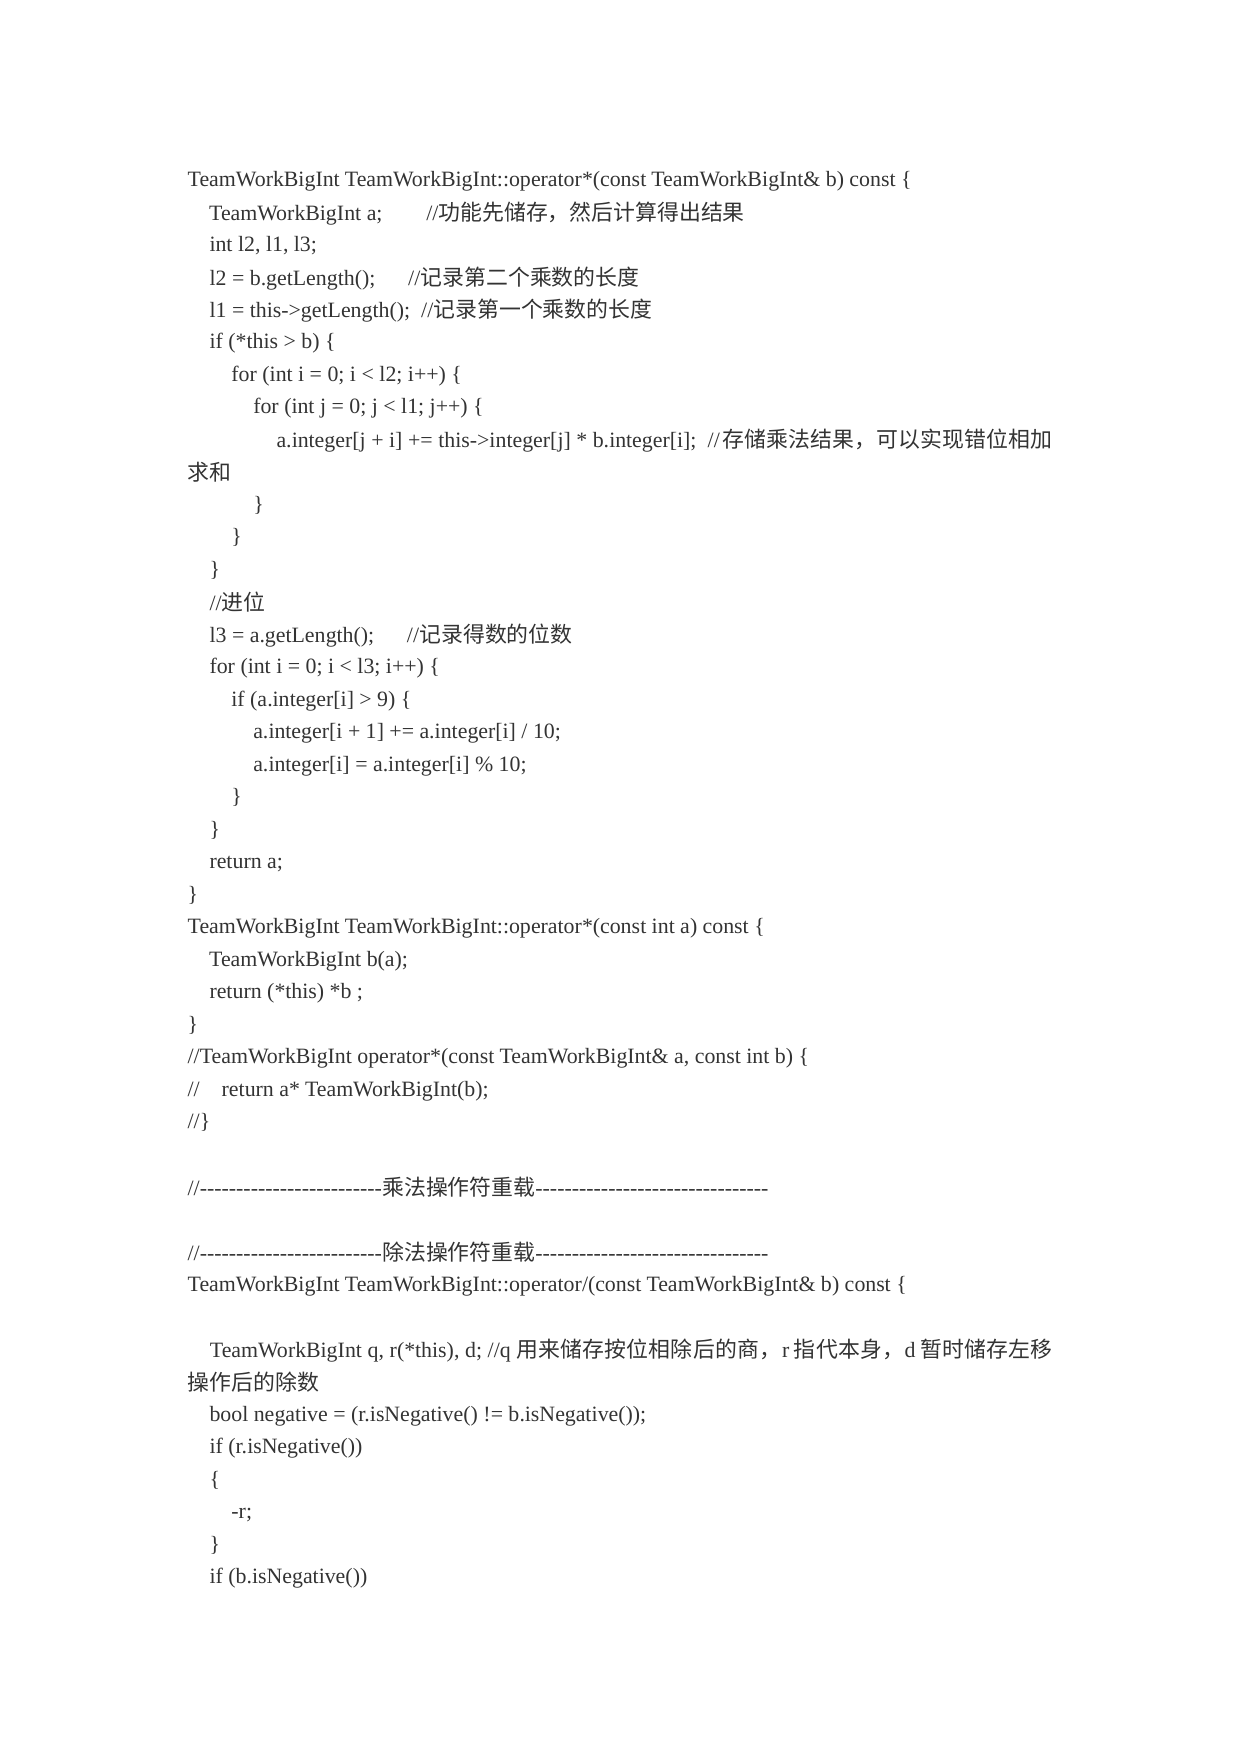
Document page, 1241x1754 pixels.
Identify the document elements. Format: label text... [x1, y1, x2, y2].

text l2 = b.getLength(); //记录第二个乘数的长度 [187, 259, 1053, 292]
text a.integer[i] = a.integer[i] % 10; [187, 747, 1053, 779]
text } [187, 812, 1053, 844]
text if (b.isNegative()) [187, 1559, 1053, 1592]
text TeamWorkBigInt b(a); [187, 942, 1053, 974]
text bool negative = (r.isNegative() != b.isNegative()); [187, 1397, 1053, 1429]
text if (r.isNegative()) [187, 1429, 1053, 1462]
text //} [187, 1104, 1053, 1137]
text } [187, 877, 1053, 909]
text return (*this) *b ; [187, 974, 1053, 1007]
text int l2, l1, l3; [187, 227, 1053, 259]
text //TeamWorkBigInt operator*(const TeamWorkBigInt& a, const int b) { [187, 1039, 1053, 1072]
text if (a.integer[i] > 9) { [187, 682, 1053, 714]
text } [187, 1007, 1053, 1039]
text TeamWorkBigInt q, r(*this), d; //q用来储存按位相除后的商，r指代本身，d暂时储存左移操作后的除数 [187, 1332, 1053, 1397]
text TeamWorkBigInt a; //功能先储存，然后计算得出结果 [187, 194, 1053, 227]
text return a; [187, 844, 1053, 877]
text for (int i = 0; i < l2; i++) { [187, 357, 1053, 389]
text } [187, 487, 1053, 519]
text TeamWorkBigInt TeamWorkBigInt::operator*(const TeamWorkBigInt& b) const { [187, 162, 1053, 194]
text //-------------------------除法操作符重载-------------------------------- [187, 1234, 1053, 1267]
text l3 = a.getLength(); //记录得数的位数 [187, 617, 1053, 649]
text TeamWorkBigInt TeamWorkBigInt::operator/(const TeamWorkBigInt& b) const { [187, 1267, 1053, 1299]
text } [187, 552, 1053, 584]
text // return a* TeamWorkBigInt(b); [187, 1072, 1053, 1104]
text -r; [187, 1494, 1053, 1527]
text } [187, 779, 1053, 812]
text //-------------------------乘法操作符重载-------------------------------- [187, 1169, 1053, 1202]
text } [187, 1527, 1053, 1559]
text } [187, 519, 1053, 552]
text l1 = this->getLength(); //记录第一个乘数的长度 [187, 292, 1053, 324]
text for (int i = 0; i < l3; i++) { [187, 649, 1053, 682]
text for (int j = 0; j < l1; j++) { [187, 389, 1053, 422]
text a.integer[j + i] += this->integer[j] * b.integer[i]; //存储乘法结果，可以实现错位相加求和 [187, 422, 1053, 487]
text if (*this > b) { [187, 324, 1053, 357]
text //进位 [187, 584, 1053, 617]
text { [187, 1462, 1053, 1494]
text a.integer[i + 1] += a.integer[i] / 10; [187, 714, 1053, 747]
text TeamWorkBigInt TeamWorkBigInt::operator*(const int a) const { [187, 909, 1053, 942]
